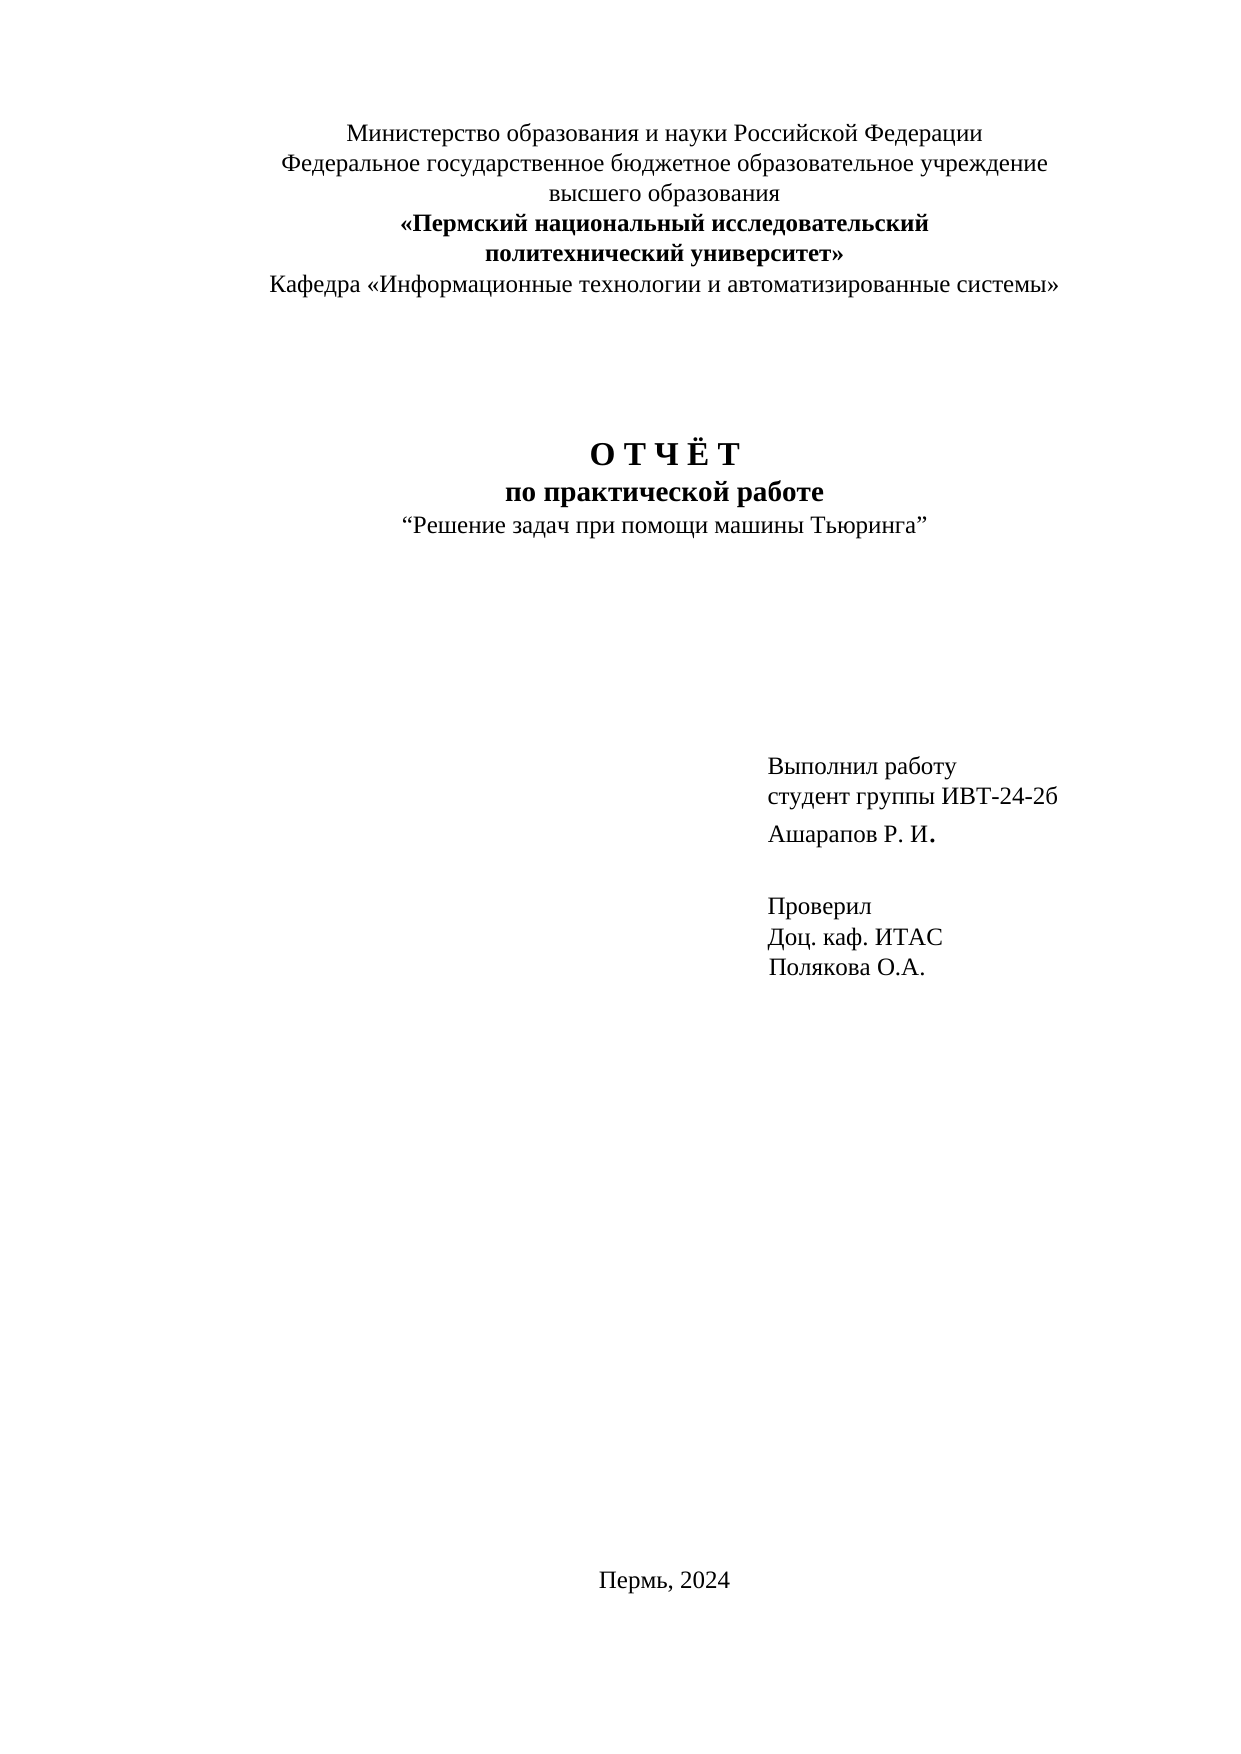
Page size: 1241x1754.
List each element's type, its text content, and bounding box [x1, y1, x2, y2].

text Проверил [177, 891, 1152, 920]
text по практической работе [177, 474, 1152, 508]
text высшего образования [177, 178, 1152, 207]
text О Т Ч Ё Т [177, 434, 1152, 473]
text Кафедра «Информационные технологии и автоматизированные системы» [177, 269, 1152, 297]
text Пермь, 2024 [177, 1566, 1152, 1594]
text Ашарапов Р. И. [546, 811, 1152, 849]
text «Пермский национальный исследовательский [177, 208, 1152, 237]
text Министерство образования и науки Российской Федерации [177, 118, 1152, 147]
text “Решение задач при помощи машины Тьюринга” [177, 510, 1152, 538]
text Федеральное государственное бюджетное образовательное учреждение [177, 148, 1152, 177]
text студент группы ИВТ-24-2б [693, 781, 1152, 810]
text Полякова О.А. [693, 952, 1152, 981]
text Доц. каф. ИТАС [472, 922, 1152, 951]
text политехнический университет» [177, 238, 1152, 267]
text Выполнил работу [693, 751, 1152, 779]
